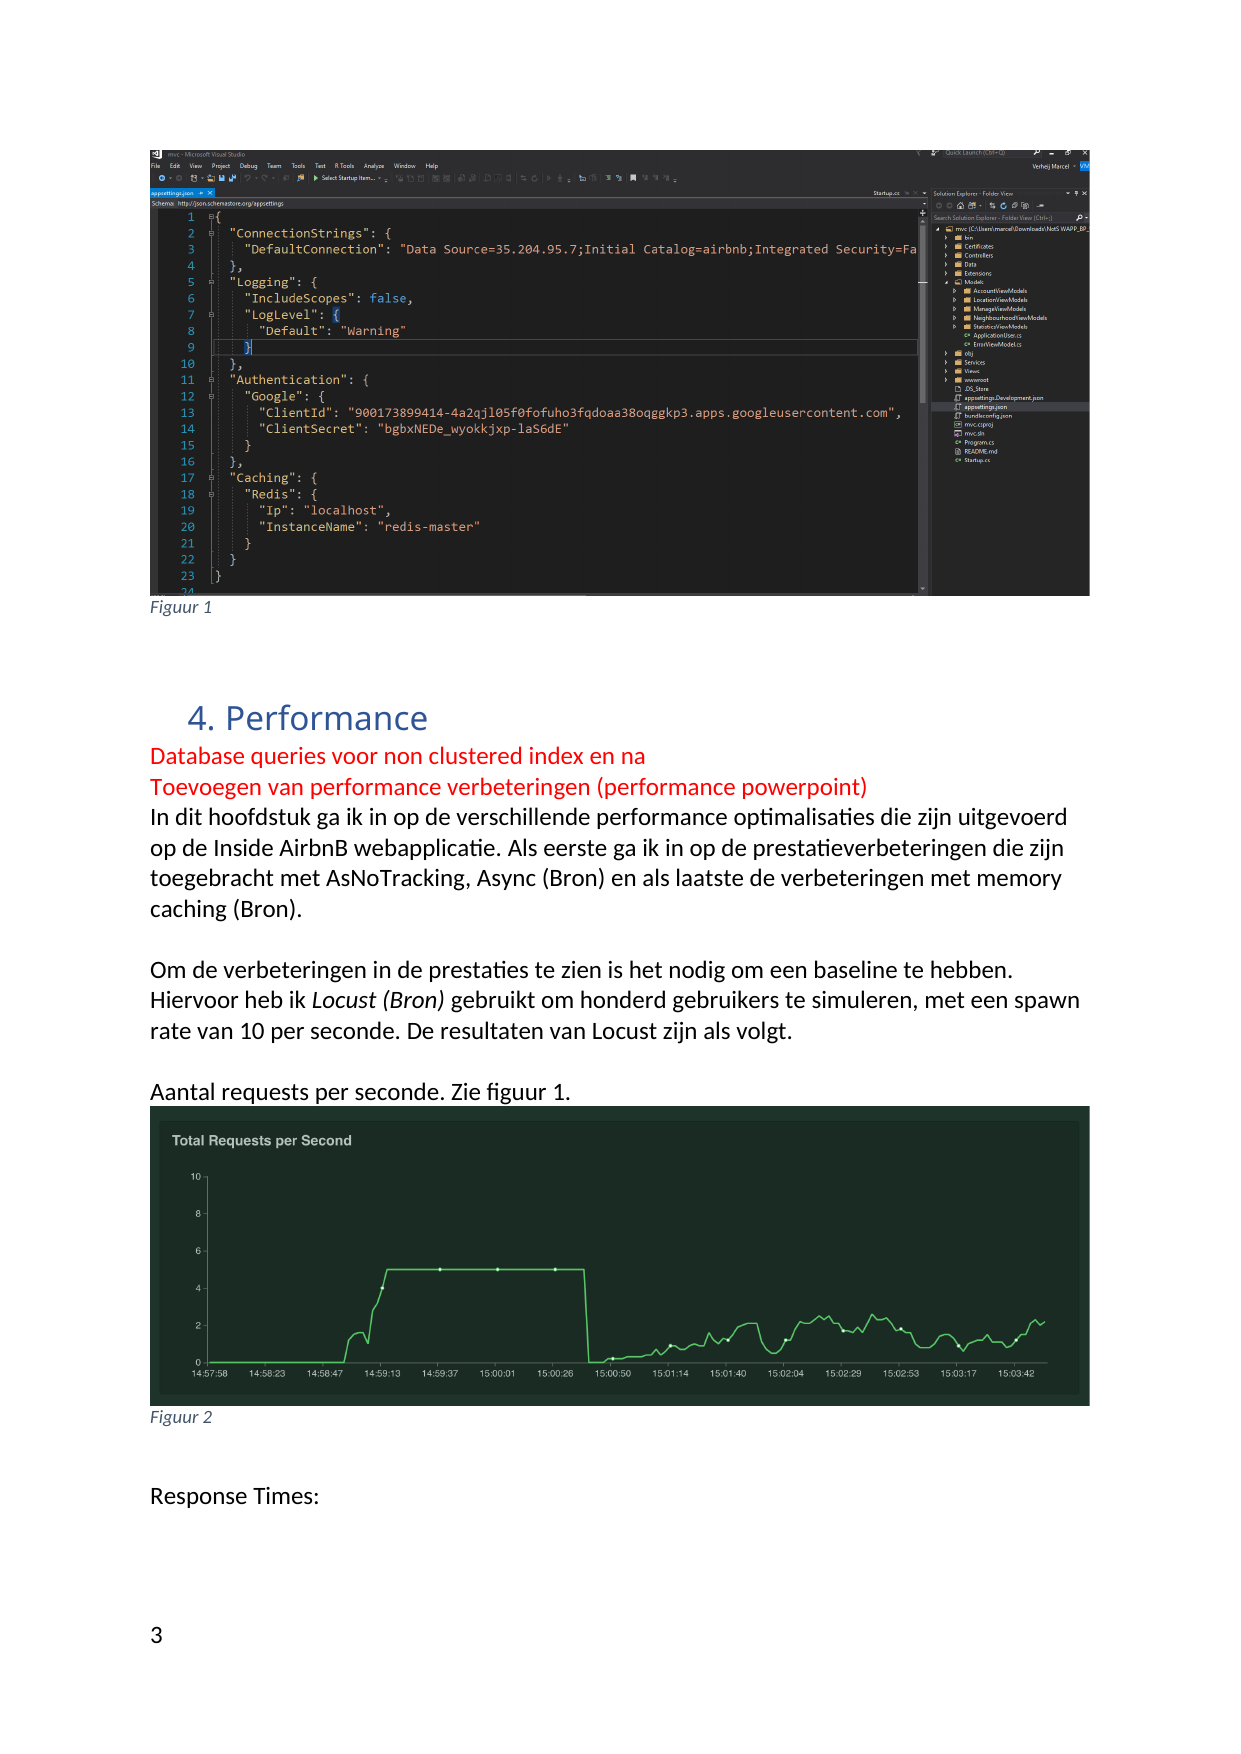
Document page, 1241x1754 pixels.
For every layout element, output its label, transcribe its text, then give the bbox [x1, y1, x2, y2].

subtitle Performance [187, 695, 1090, 740]
text Figuur 1 [150, 596, 1090, 618]
picture [150, 1106, 1090, 1406]
text Om de verbeteringen in de prestaties te zien is het nodig om een baseline te hebben. Hiervoor heb ik Locust (Bron) gebruikt om honderd gebruikers te simuleren, met een spawn rate van 10 per seconde. De resultaten van Locust zijn als volgt. [150, 954, 1090, 1046]
text Database queries voor non clustered index en na [150, 740, 1090, 771]
picture [150, 150, 1090, 596]
text Figuur 2 [150, 1406, 1090, 1429]
text Toevoegen van performance verbeteringen (performance powerpoint) [150, 771, 1090, 801]
text Response Times: [150, 1480, 1090, 1511]
text Aantal requests per seconde. Zie figuur 1. [150, 1076, 1090, 1106]
text In dit hoofdstuk ga ik in op de verschillende performance optimalisaties die zijn uitgevoerd op de Inside AirbnB webapplicatie. Als eerste ga ik in op de prestatieverbeteringen die zijn toegebracht met AsNoTracking, Async (Bron) en als laatste de verbeteringen met memory caching (Bron). [150, 801, 1090, 923]
